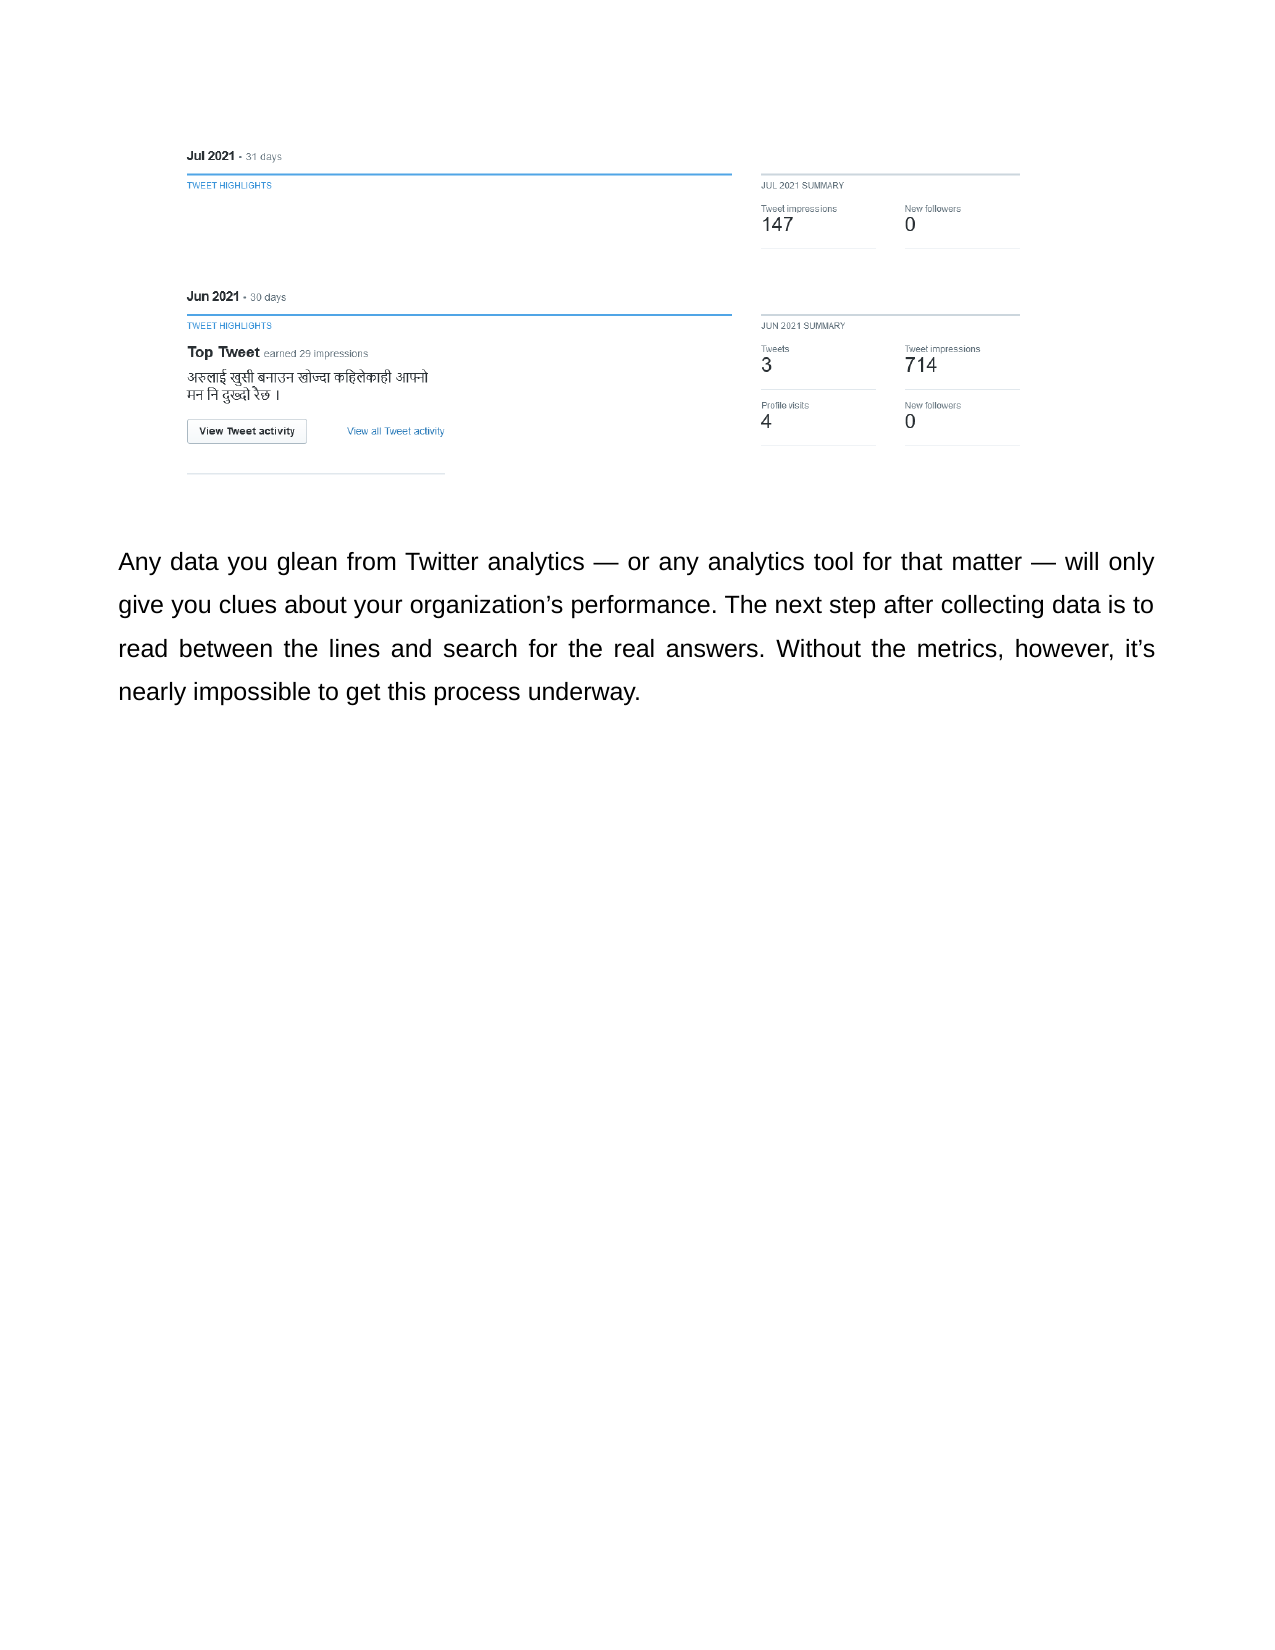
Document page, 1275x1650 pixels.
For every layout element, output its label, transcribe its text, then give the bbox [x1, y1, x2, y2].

picture [118, 118, 1094, 490]
text Any data you glean from Twitter analytics — or any analytics tool for that matter — will only give you clues about your organization’s performance. The next step after collecting data is to read between the lines and search for the real answers. Without the metrics, however, it’s nearly impossible to get this process underway. [118, 547, 1157, 706]
